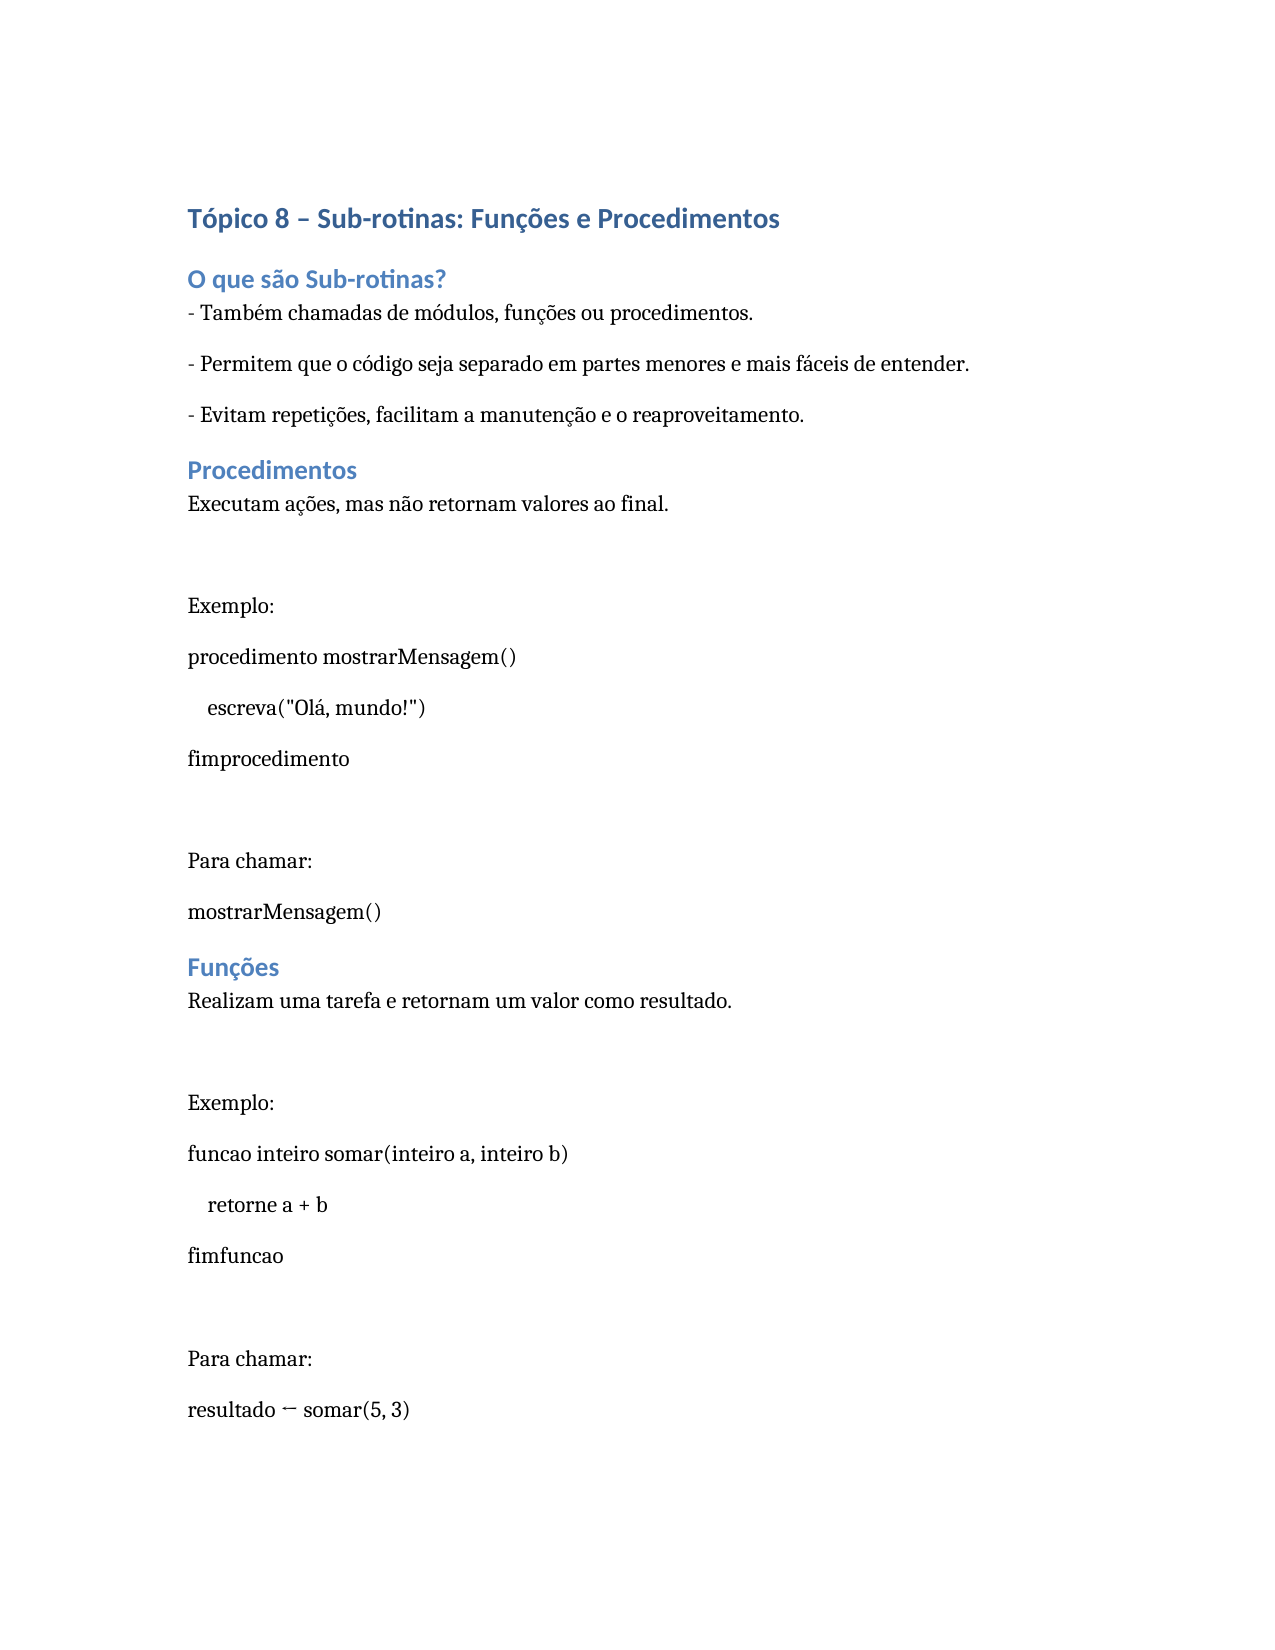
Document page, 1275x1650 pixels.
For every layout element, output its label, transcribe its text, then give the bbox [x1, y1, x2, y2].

text Realizam uma tarefa e retornam um valor como resultado. [187, 988, 1087, 1014]
subtitle Procedimentos [187, 453, 1087, 486]
text mostrarMensagem() [187, 899, 1087, 925]
text Exemplo: [187, 1090, 1087, 1116]
text fimfuncao [187, 1243, 1087, 1269]
text - Evitam repetições, facilitam a manutenção e o reaproveitamento. [187, 402, 1087, 428]
text Exemplo: [187, 593, 1087, 619]
text funcao inteiro somar(inteiro a, inteiro b) [187, 1141, 1087, 1167]
text Para chamar: [187, 848, 1087, 874]
text fimprocedimento [187, 746, 1087, 772]
text escreva("Olá, mundo!") [187, 695, 1087, 721]
subtitle Funções [187, 950, 1087, 983]
text procedimento mostrarMensagem() [187, 644, 1087, 670]
text - Também chamadas de módulos, funções ou procedimentos. [187, 300, 1087, 326]
subtitle Tópico 8 – Sub-rotinas: Funções e Procedimentos [187, 200, 1087, 236]
text Para chamar: [187, 1345, 1087, 1372]
text resultado ← somar(5, 3) [187, 1396, 1087, 1423]
text retorne a + b [187, 1192, 1087, 1218]
text Executam ações, mas não retornam valores ao final. [187, 491, 1087, 517]
text - Permitem que o código seja separado em partes menores e mais fáceis de entender. [187, 351, 1087, 377]
subtitle O que são Sub-rotinas? [187, 262, 1087, 295]
